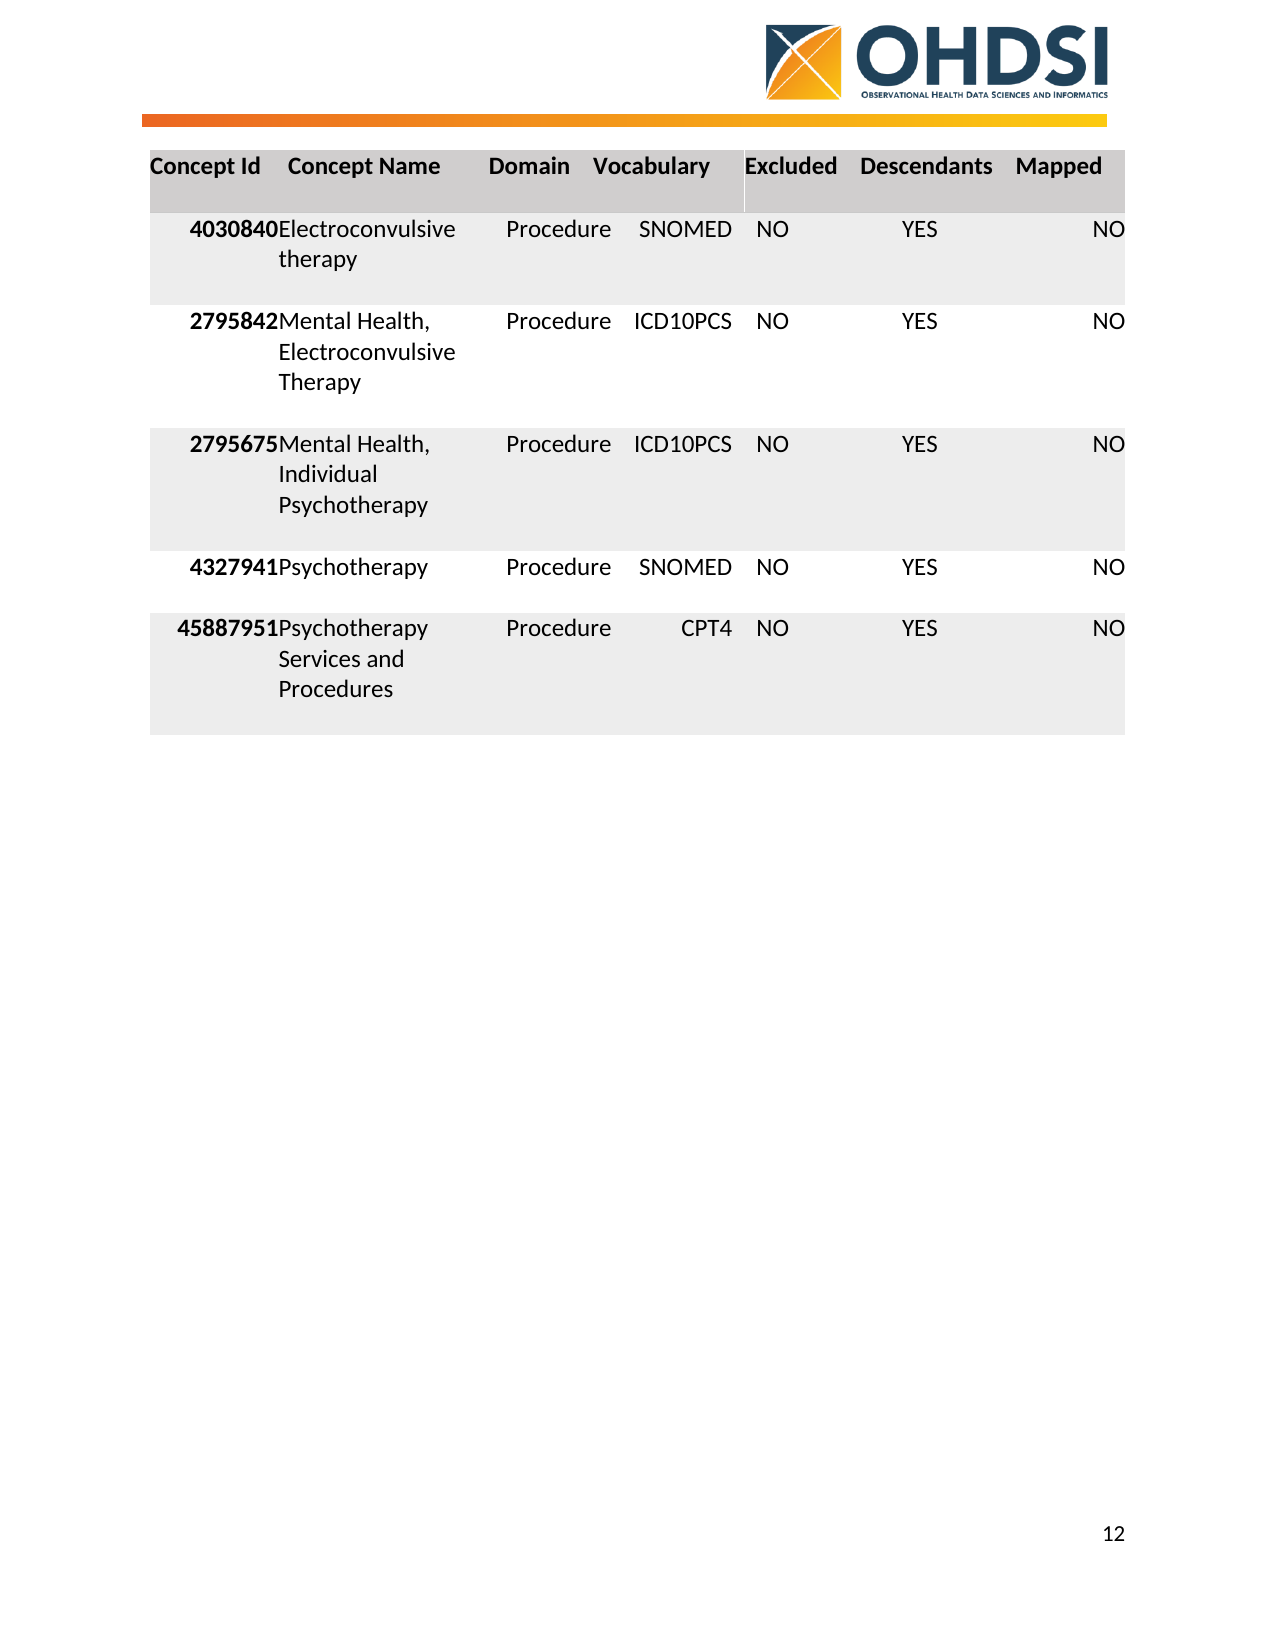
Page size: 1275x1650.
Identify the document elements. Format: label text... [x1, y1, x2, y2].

table_header Vocabulary [593, 150, 744, 212]
table_cell 4030840 [150, 213, 278, 305]
table_header Concept Id [150, 150, 288, 212]
table_cell Procedure [480, 213, 611, 305]
table_header Domain [489, 150, 593, 212]
table_cell NO [938, 213, 1125, 305]
table_cell NO [938, 613, 1125, 735]
table_cell NO [732, 428, 789, 551]
table_cell NO [938, 551, 1125, 612]
table_header Excluded [745, 150, 860, 212]
table_cell 2795675 [150, 428, 278, 551]
table_header Descendants [860, 150, 1015, 212]
table_cell ICD10PCS [611, 428, 732, 551]
table_cell NO [938, 305, 1125, 428]
table_cell SNOMED [611, 551, 732, 612]
table_cell Procedure [480, 613, 611, 735]
table_cell Psychotherapy Services and Procedures [278, 613, 480, 735]
table_cell Electroconvulsive therapy [278, 213, 480, 305]
table_cell YES [789, 213, 938, 305]
table_cell CPT4 [611, 613, 732, 735]
picture [748, 11, 1125, 114]
table_cell Psychotherapy [278, 551, 480, 612]
table_cell YES [789, 551, 938, 612]
table_cell Procedure [480, 551, 611, 612]
table_cell 2795842 [150, 305, 278, 428]
table_cell NO [938, 428, 1125, 551]
table_cell YES [789, 305, 938, 428]
table_cell Procedure [480, 428, 611, 551]
table_cell ICD10PCS [611, 305, 732, 428]
table_cell Mental Health, Electroconvulsive Therapy [278, 305, 480, 428]
table_cell SNOMED [611, 213, 732, 305]
table_cell NO [732, 551, 789, 612]
table_cell Procedure [480, 305, 611, 428]
table_cell NO [732, 213, 789, 305]
table_header Mapped [1015, 150, 1125, 212]
table_cell YES [789, 428, 938, 551]
table_cell NO [732, 613, 789, 735]
table_cell NO [732, 305, 789, 428]
table_cell 4327941 [150, 551, 278, 612]
table_cell 45887951 [150, 613, 278, 735]
table_cell Mental Health, Individual Psychotherapy [278, 428, 480, 551]
table_header Concept Name [288, 150, 489, 212]
table_cell YES [789, 613, 938, 735]
